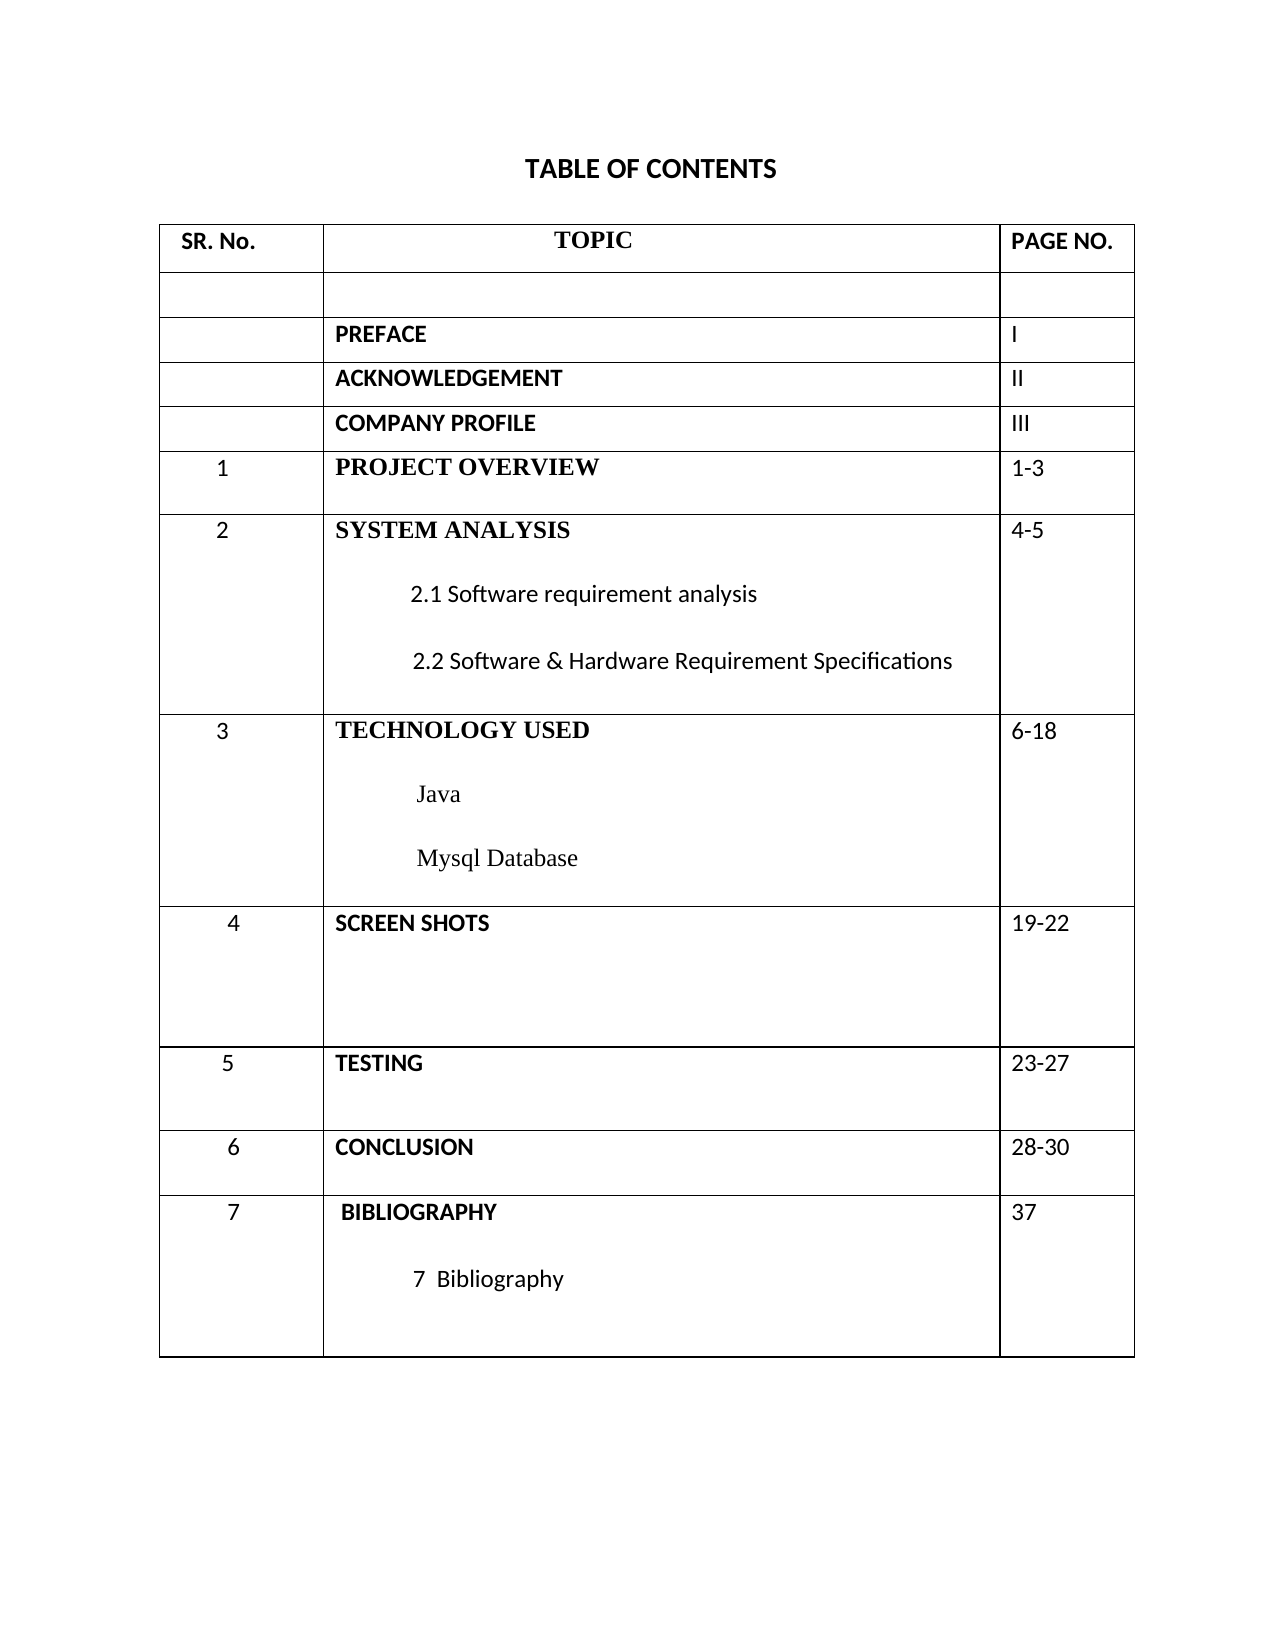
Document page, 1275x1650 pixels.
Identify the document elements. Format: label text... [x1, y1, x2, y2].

table_cell TECHNOLOGY USED Java Mysql Database [324, 715, 999, 906]
table_cell 6-18 [1001, 715, 1134, 906]
table_cell 1-3 [1001, 452, 1134, 514]
table_header TOPIC [324, 225, 999, 272]
table_cell II [1001, 363, 1134, 406]
table_cell 28-30 [1001, 1131, 1134, 1195]
table_cell 19-22 [1001, 907, 1134, 1046]
table_cell SYSTEM ANALYSIS 2.1 Software requirement analysis 2.2 Software & Hardware Requirement Specifications [324, 515, 999, 714]
table_cell ACKNOWLEDGEMENT [324, 363, 999, 406]
table_cell [160, 273, 323, 317]
table_cell 23-27 [1001, 1048, 1134, 1130]
table_cell [160, 363, 323, 406]
table_cell 7 [160, 1196, 323, 1356]
table_cell SCREEN SHOTS [324, 907, 999, 1046]
table_cell PREFACE [324, 318, 999, 362]
table_header PAGE NO. [1001, 225, 1134, 272]
table_cell 5 [160, 1048, 323, 1130]
table_cell [160, 318, 323, 362]
table_cell 6 [160, 1131, 323, 1195]
table_cell BIBLIOGRAPHY 7 Bibliography [324, 1196, 999, 1356]
table_cell [1001, 273, 1134, 317]
table_cell 3 [160, 715, 323, 906]
table_cell [324, 273, 999, 317]
table_cell 37 [1001, 1196, 1134, 1356]
table_cell 4-5 [1001, 515, 1134, 714]
table_cell 4 [160, 907, 323, 1046]
table_cell CONCLUSION [324, 1131, 999, 1195]
text TABLE OF CONTENTS [450, 150, 1125, 186]
table_cell III [1001, 407, 1134, 451]
table_cell 2 [160, 515, 323, 714]
table_cell 1 [160, 452, 323, 514]
table_cell COMPANY PROFILE [324, 407, 999, 451]
table_cell [160, 407, 323, 451]
table_cell I [1001, 318, 1134, 362]
table_header SR. No. [160, 225, 323, 272]
table_cell TESTING [324, 1048, 999, 1130]
table_cell PROJECT OVERVIEW [324, 452, 999, 514]
